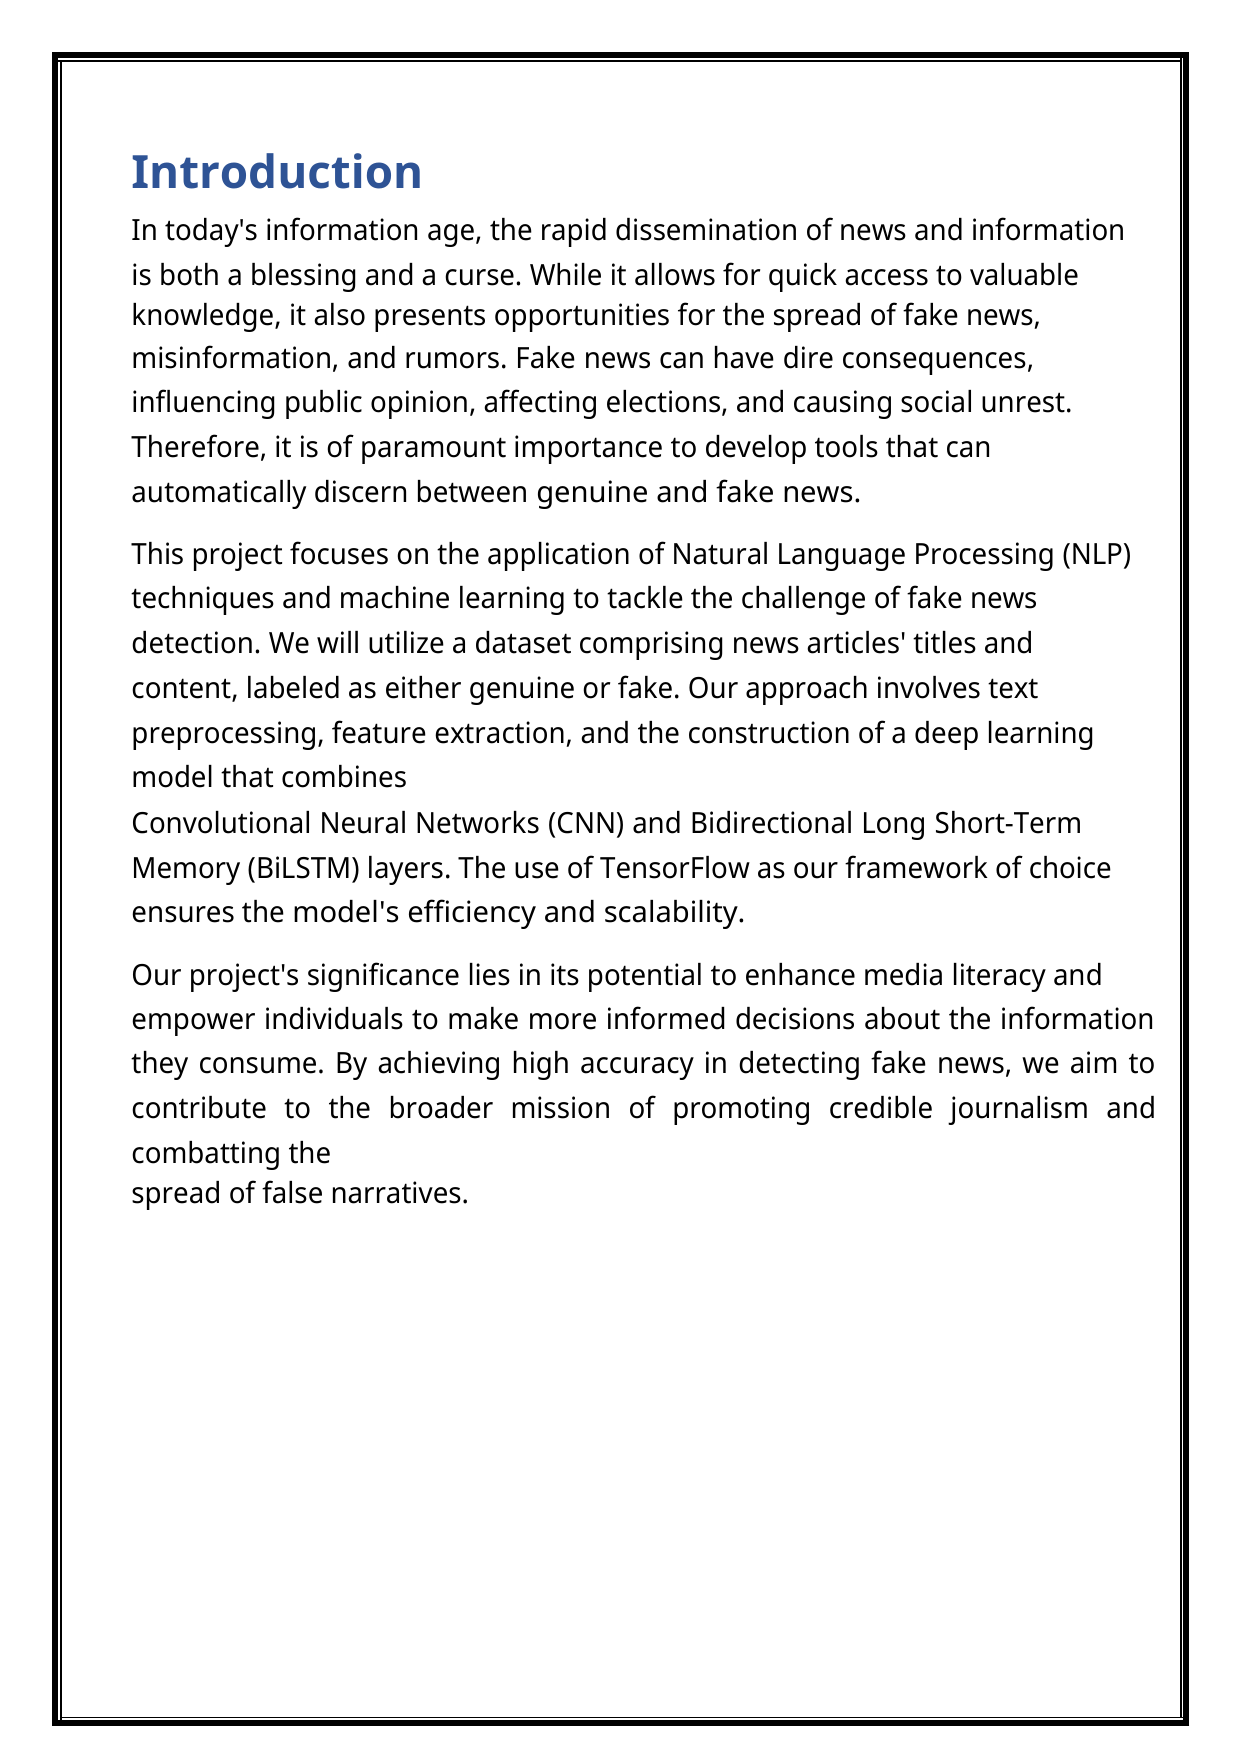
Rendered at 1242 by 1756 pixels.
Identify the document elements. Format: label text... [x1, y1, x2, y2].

text Our project's significance lies in its potential to enhance media literacy and [131, 954, 1169, 993]
text techniques and machine learning to tackle the challenge of fake news detection. We will utilize a dataset comprising news articles' titles and content, labeled as either genuine or fake. Our approach involves text preprocessing, feature extraction, and the construction of a deep learning model that combines [131, 578, 1143, 796]
text In today's information age, the rapid dissemination of news and information is both a blessing and a curse. While it allows for quick access to valuable [131, 209, 1143, 294]
subtitle Introduction [131, 139, 1169, 202]
text misinformation, and rumors. Fake news can have dire consequences, influencing public opinion, affecting elections, and causing social unrest. Therefore, it is of paramount importance to develop tools that can automatically discern between genuine and fake news. [131, 337, 1169, 511]
text knowledge, it also presents opportunities for the spread of fake news, [131, 299, 1169, 332]
text empower individuals to make more informed decisions about the information they consume. By achieving high accuracy in detecting fake news, we aim to contribute to the broader mission of promoting credible journalism and combatting the [131, 998, 1156, 1172]
text This project focuses on the application of Natural Language Processing (NLP) [131, 533, 1169, 573]
text Convolutional Neural Networks (CNN) and Bidirectional Long Short-Term Memory (BiLSTM) layers. The use of TensorFlow as our framework of choice ensures the model's efficiency and scalability. [131, 802, 1169, 931]
text spread of false narratives. [131, 1177, 1169, 1210]
